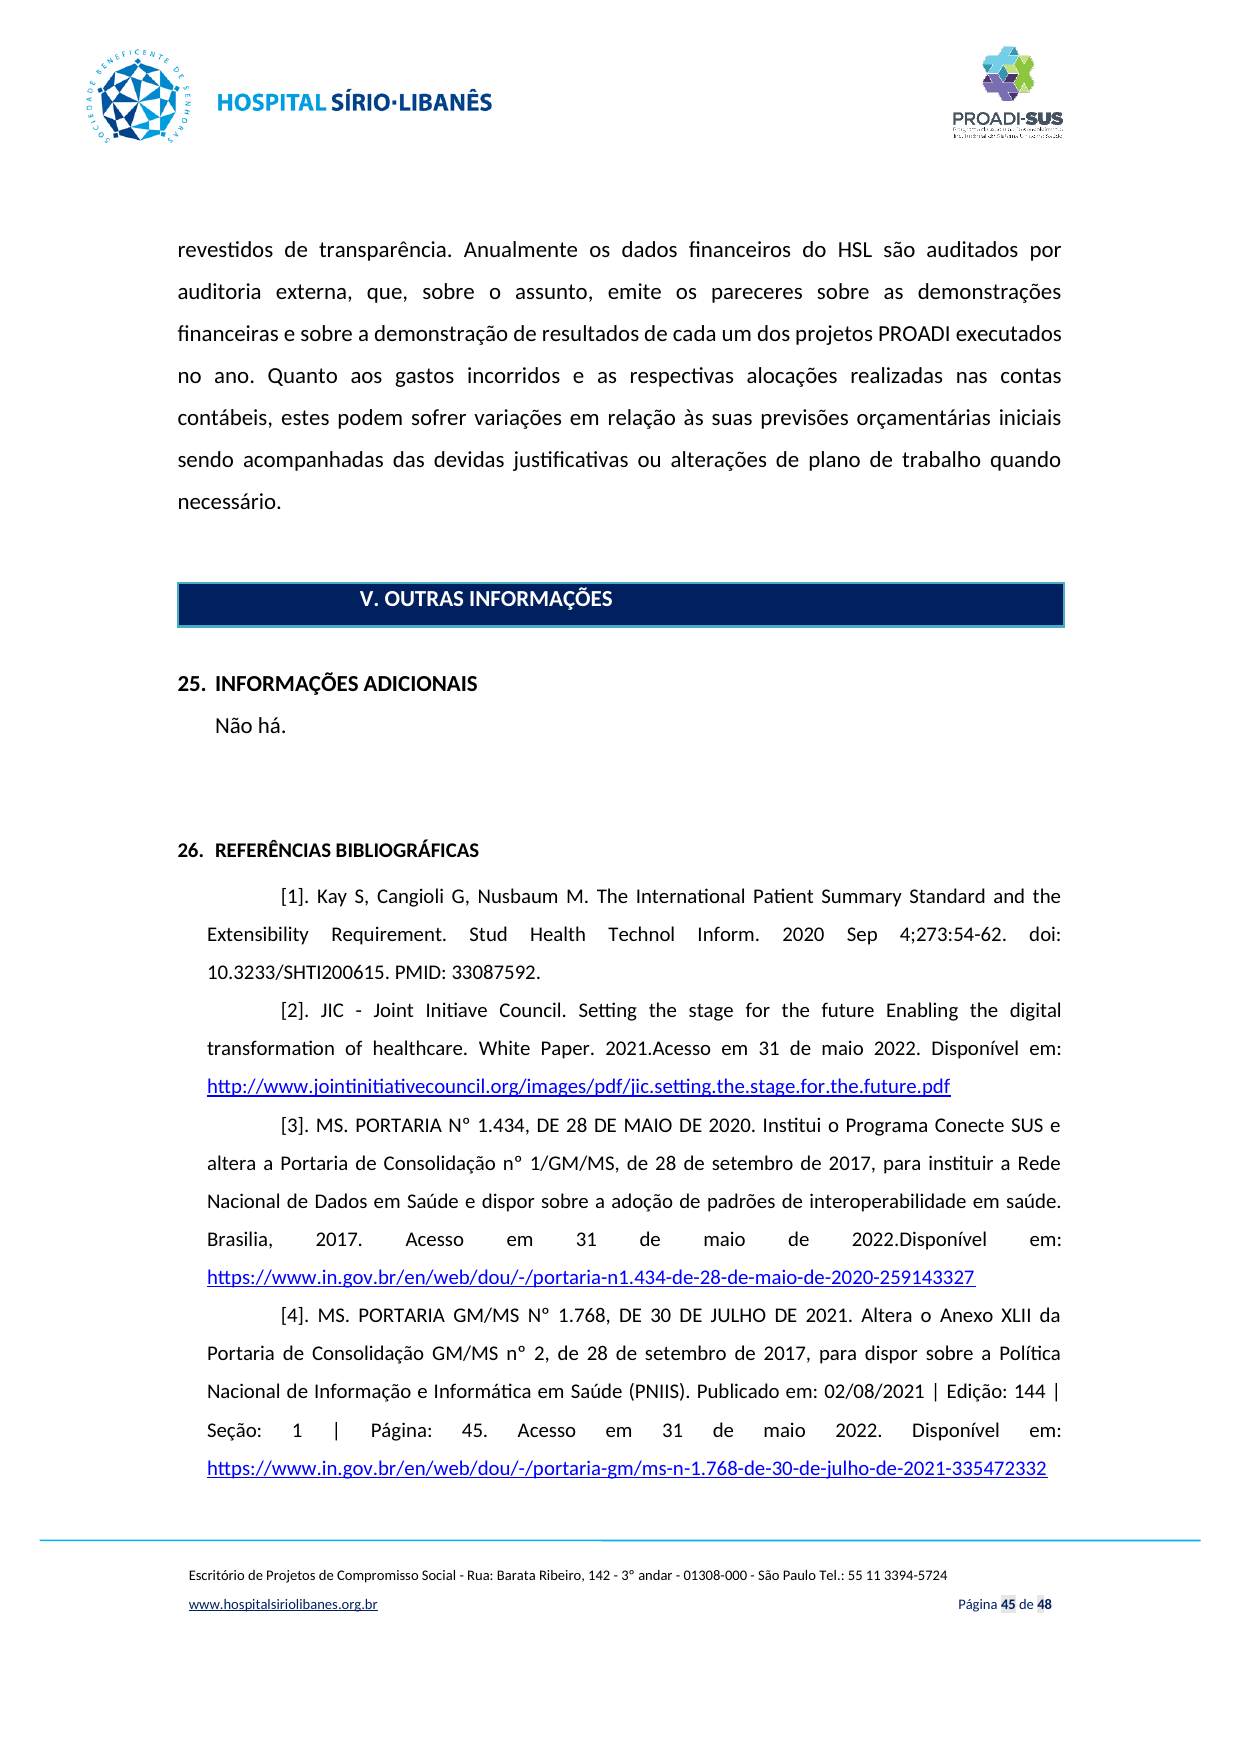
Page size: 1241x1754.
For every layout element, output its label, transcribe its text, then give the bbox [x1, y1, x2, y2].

text [4]. MS. PORTARIA GM/MS Nº 1.768, DE 30 DE JULHO DE 2021. Altera o Anexo XLII da Portaria de Consolidação GM/MS nº 2, de 28 de setembro de 2017, para dispor sobre a Política Nacional de Informação e Informática em Saúde (PNIIS). Publicado em: 02/08/2021 | Edição: 144 | Seção: 1 | Página: 45. Acesso em 31 de maio 2022. Disponível em: https://www.in.gov.br/en/web/dou/-/portaria-gm/ms-n-1.768-de-30-de-julho-de-2021-335472332 [207, 1302, 1063, 1480]
text [3]. MS. PORTARIA Nº 1.434, DE 28 DE MAIO DE 2020. Institui o Programa Conecte SUS e altera a Portaria de Consolidação nº 1/GM/MS, de 28 de setembro de 2017, para instituir a Rede Nacional de Dados em Saúde e dispor sobre a adoção de padrões de interoperabilidade em saúde. Brasilia, 2017. Acesso em 31 de maio de 2022.Disponível em: https://www.in.gov.br/en/web/dou/-/portaria-n1.434-de-28-de-maio-de-2020-259143327 [207, 1112, 1063, 1290]
list REFERÊNCIAS BIBLIOGRÁFICAS [177, 837, 1063, 863]
list INFORMAÇÕES ADICIONAIS [177, 669, 1063, 697]
text Não há. [215, 711, 1063, 739]
picture [952, 44, 1063, 139]
picture [52, 16, 525, 174]
table_header V. OUTRAS INFORMAÇÕES [179, 584, 1063, 625]
text [1]. Kay S, Cangioli G, Nusbaum M. The International Patient Summary Standard and the Extensibility Requirement. Stud Health Technol Inform. 2020 Sep 4;273:54-62. doi: 10.3233/SHTI200615. PMID: 33087592. [207, 883, 1063, 985]
text [2]. JIC - Joint Initiave Council. Setting the stage for the future Enabling the digital transformation of healthcare. White Paper. 2021.Acesso em 31 de maio 2022. Disponível em: http://www.jointinitiativecouncil.org/images/pdf/jic.setting.the.stage.for.the.future.pdf [207, 997, 1063, 1099]
